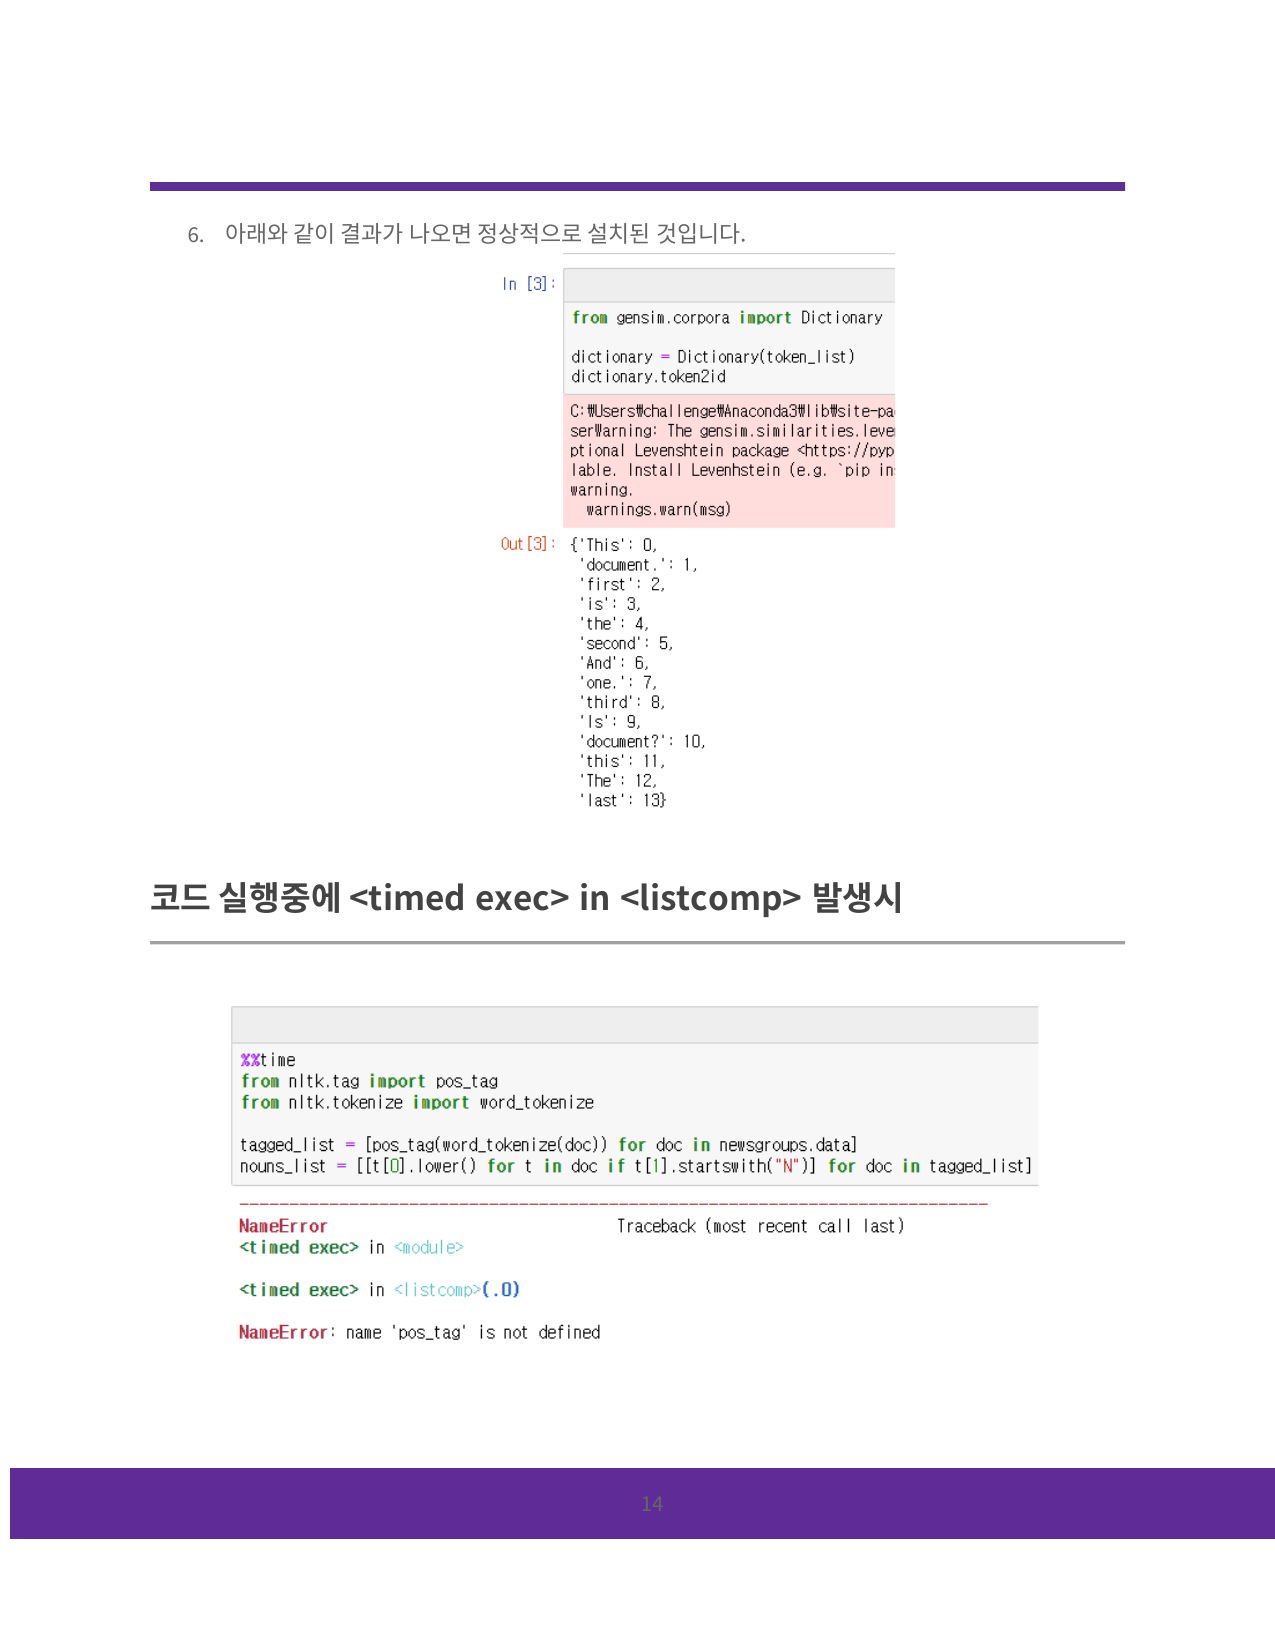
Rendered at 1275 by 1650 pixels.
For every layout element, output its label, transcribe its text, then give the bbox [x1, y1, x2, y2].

picture [150, 182, 1125, 191]
picture [488, 253, 896, 811]
subtitle 코드 실행중에 <timed exec> in <listcomp> 발생시 [150, 872, 1125, 920]
picture [225, 995, 1039, 1355]
